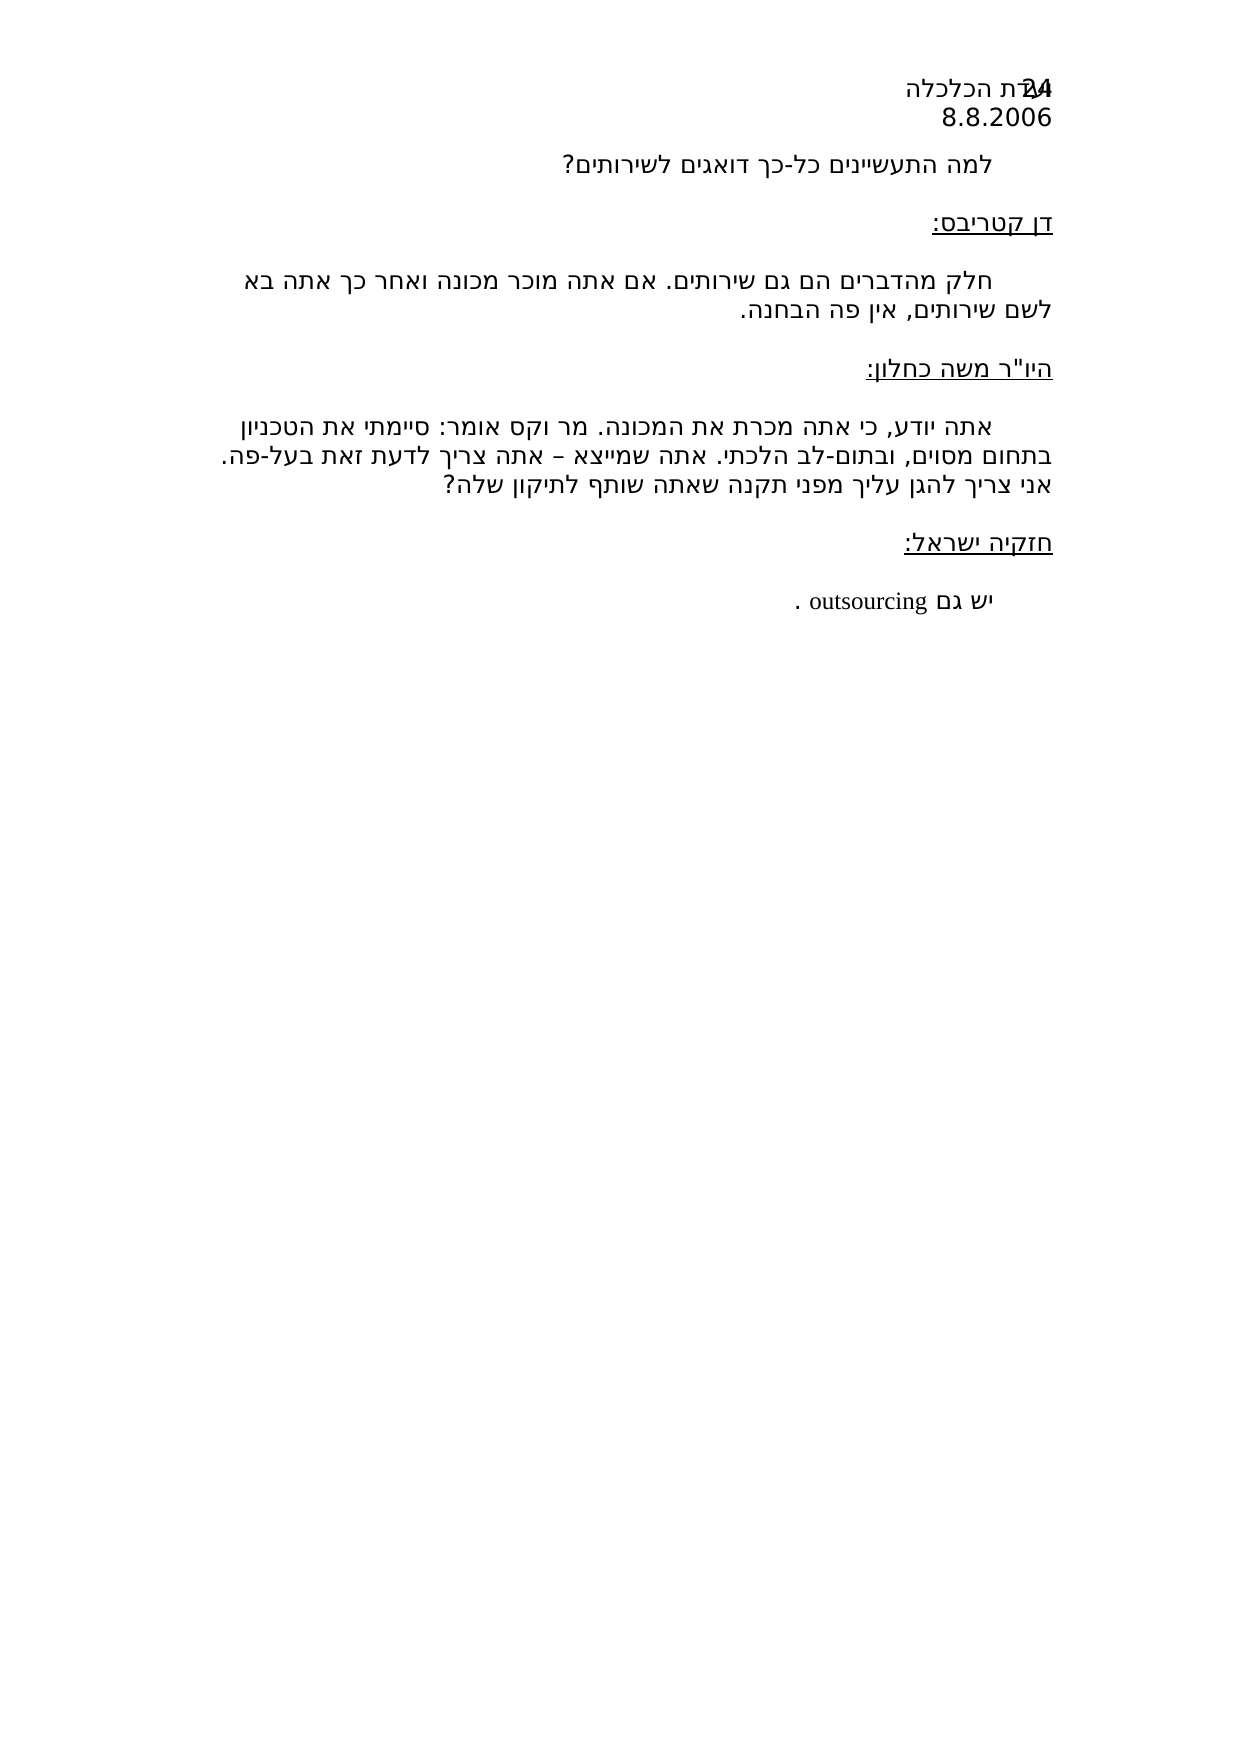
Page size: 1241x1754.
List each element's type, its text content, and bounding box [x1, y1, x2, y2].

text למה התעשיינים כל-כך דואגים לשירותים? [187, 150, 1053, 179]
text חזקיה ישראל: [187, 499, 1053, 557]
text חלק מהדברים הם גם שירותים. אם אתה מוכר מכונה ואחר כך אתה בא לשם שירותים, אין פה הבחנה. [187, 266, 1053, 324]
text דן קטריבס: [187, 179, 1053, 237]
text אתה יודע, כי אתה מכרת את המכונה. מר וקס אומר: סיימתי את הטכניון בתחום מסוים, ובתום-לב הלכתי. אתה שמייצא – אתה צריך לדעת זאת בעל-פה. אני צריך להגן עליך מפני תקנה שאתה שותף לתיקון שלה? [187, 412, 1053, 499]
text היו"ר משה כחלון: [187, 324, 1053, 383]
text יש גם outsourcing . [187, 586, 1053, 616]
